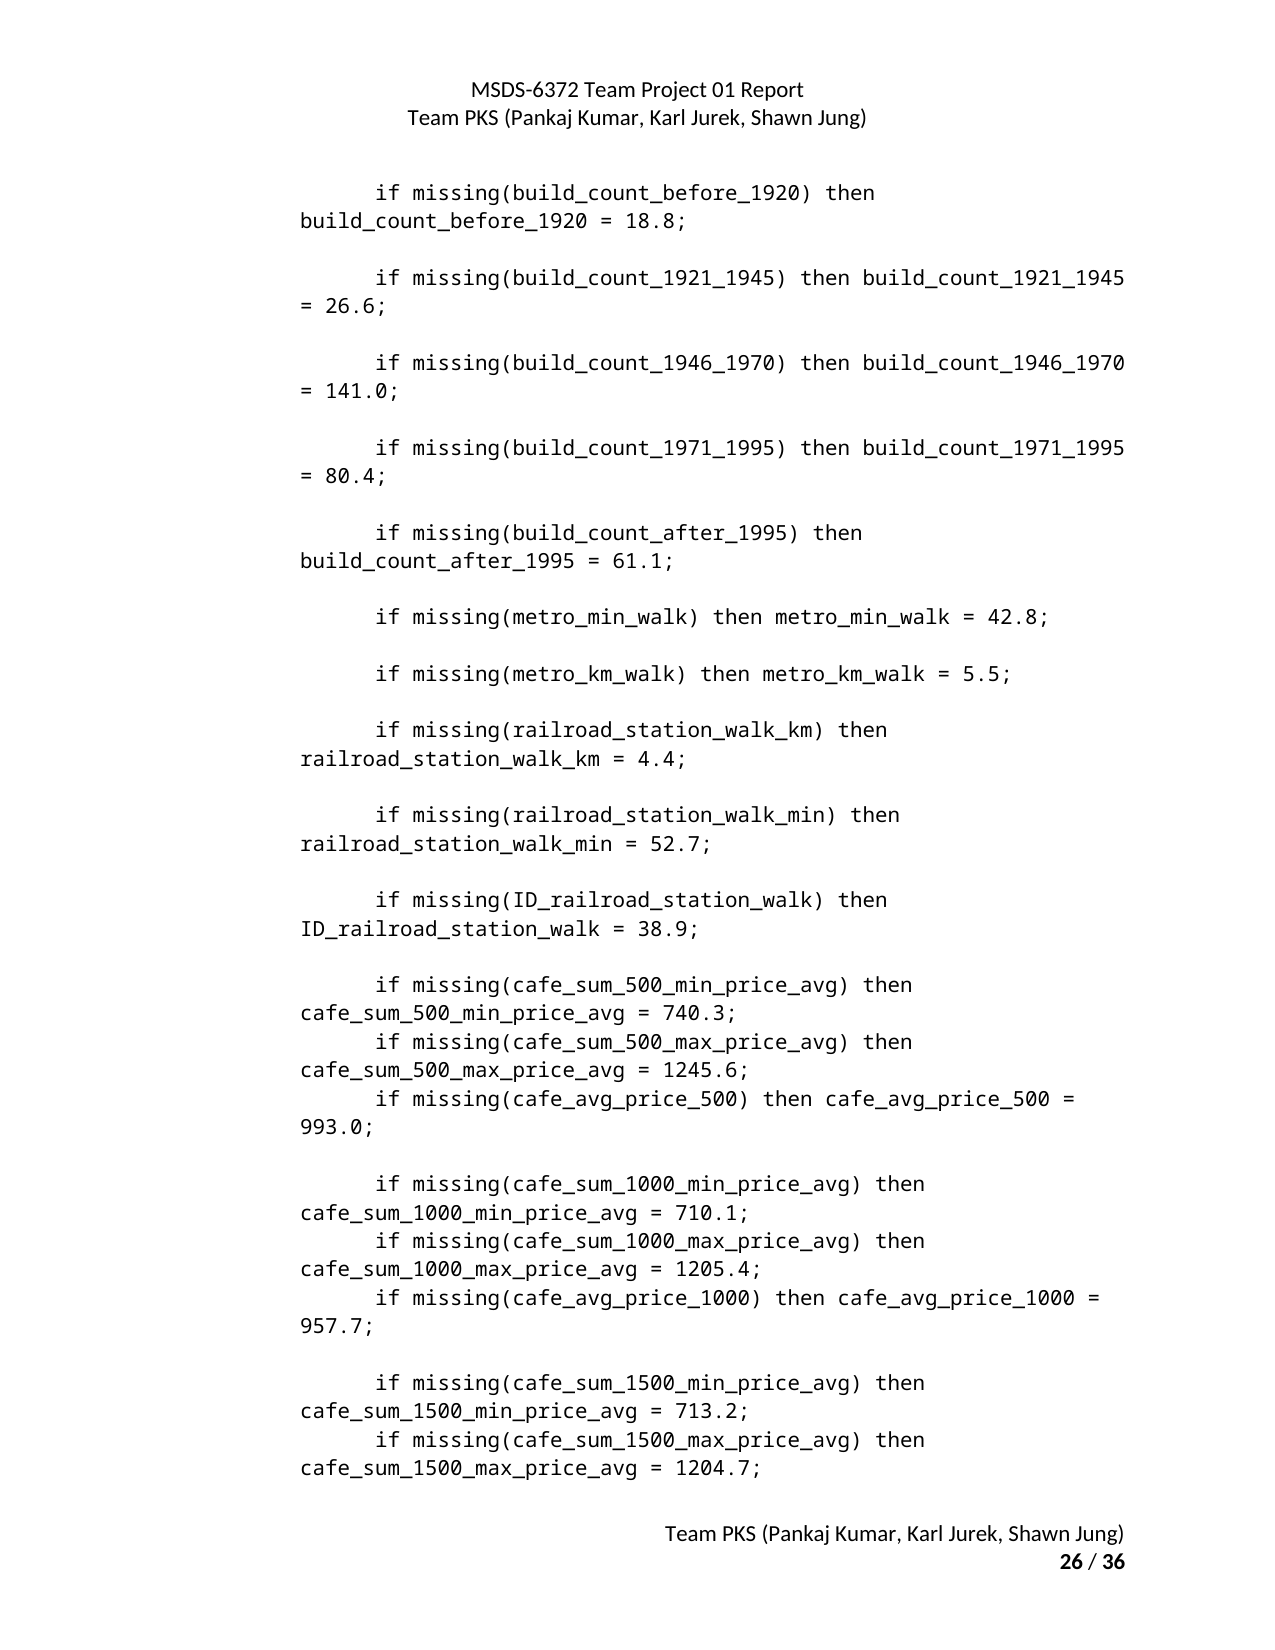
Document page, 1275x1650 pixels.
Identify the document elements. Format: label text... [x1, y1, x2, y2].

text if missing(build_count_1946_1970) then build_count_1946_1970 = 141.0; [300, 348, 1125, 405]
text if missing(build_count_after_1995) then build_count_after_1995 = 61.1; [300, 518, 1125, 574]
text if missing(cafe_sum_1500_min_price_avg) then cafe_sum_1500_min_price_avg = 713.2; [300, 1368, 1125, 1425]
text if missing(ID_railroad_station_walk) then ID_railroad_station_walk = 38.9; [300, 885, 1125, 942]
text if missing(cafe_avg_price_1000) then cafe_avg_price_1000 = 957.7; [300, 1283, 1125, 1340]
text if missing(metro_km_walk) then metro_km_walk = 5.5; [300, 659, 1125, 687]
text if missing(railroad_station_walk_min) then railroad_station_walk_min = 52.7; [300, 800, 1125, 857]
text if missing(cafe_sum_500_min_price_avg) then cafe_sum_500_min_price_avg = 740.3; [300, 970, 1125, 1027]
text if missing(build_count_1971_1995) then build_count_1971_1995 = 80.4; [300, 433, 1125, 489]
text if missing(cafe_sum_1000_max_price_avg) then cafe_sum_1000_max_price_avg = 1205.4; [300, 1226, 1125, 1283]
text if missing(cafe_sum_1500_max_price_avg) then cafe_sum_1500_max_price_avg = 1204.7; [300, 1425, 1125, 1482]
text if missing(railroad_station_walk_km) then railroad_station_walk_km = 4.4; [300, 715, 1125, 772]
text if missing(build_count_1921_1945) then build_count_1921_1945 = 26.6; [300, 263, 1125, 320]
text if missing(cafe_sum_1000_min_price_avg) then cafe_sum_1000_min_price_avg = 710.1; [300, 1169, 1125, 1226]
text if missing(build_count_before_1920) then build_count_before_1920 = 18.8; [300, 178, 1125, 235]
text if missing(cafe_avg_price_500) then cafe_avg_price_500 = 993.0; [300, 1084, 1125, 1141]
text if missing(cafe_sum_500_max_price_avg) then cafe_sum_500_max_price_avg = 1245.6; [300, 1027, 1125, 1084]
text if missing(metro_min_walk) then metro_min_walk = 42.8; [300, 602, 1125, 631]
